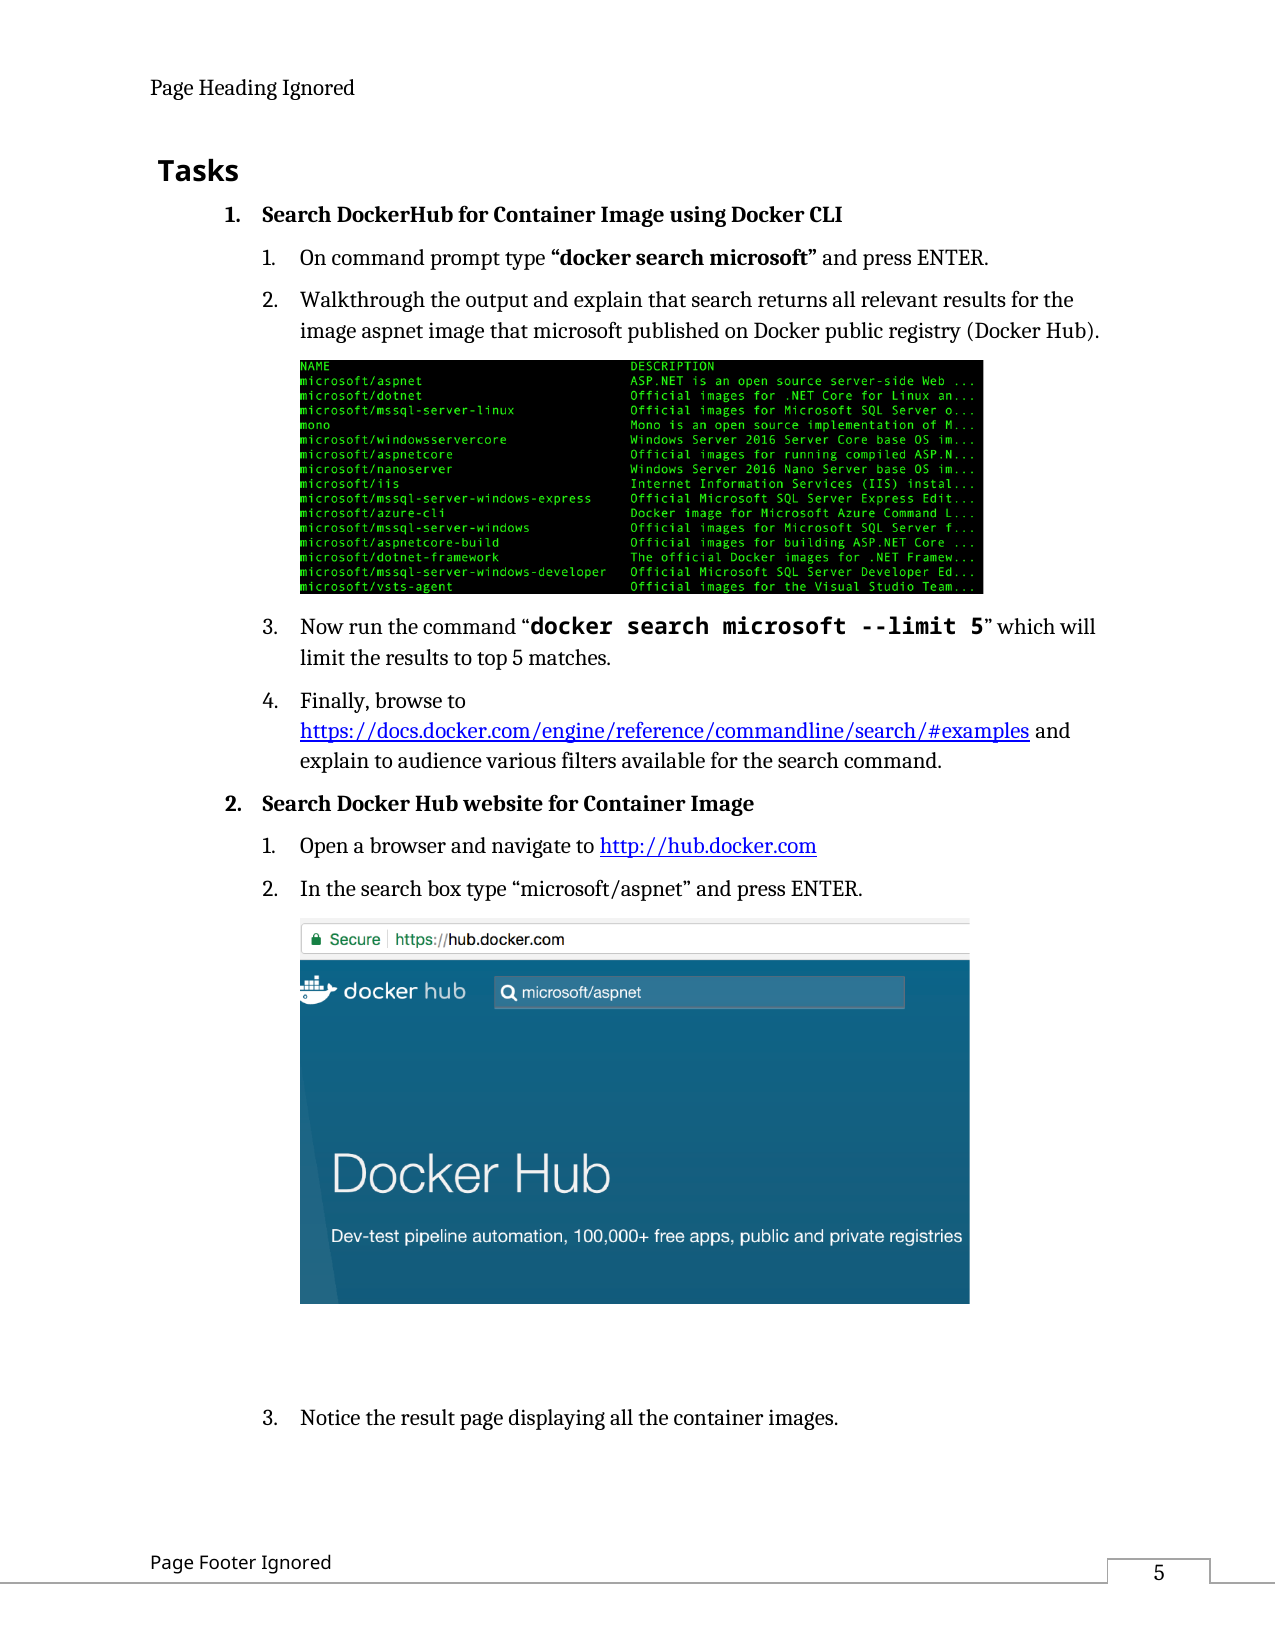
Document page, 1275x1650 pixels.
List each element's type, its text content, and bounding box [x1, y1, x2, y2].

picture [300, 360, 984, 594]
picture [300, 972, 970, 1304]
list Walkthrough the output and explain that search returns all relevant results for the image aspnet image that microsoft published on Docker public registry (Docker Hub). [262, 287, 1110, 344]
list Notice the result page displaying all the container images. [262, 1405, 1110, 1431]
list Open a browser and navigate to http://hub.docker.com [262, 833, 1110, 860]
list On command prompt type “docker search microsoft” and press ENTER. [262, 244, 1110, 271]
list In the search box type “microsoft/aspnet” and press ENTER. [262, 876, 1110, 902]
list Now run the command “docker search microsoft --limit 5” which will limit the results to top 5 matches. [262, 610, 1110, 671]
picture [300, 918, 970, 960]
subtitle Tasks [150, 150, 1110, 190]
list Search Docker Hub website for Container Image [225, 791, 1110, 817]
list Finally, browse to https://docs.docker.com/engine/reference/commandline/search/#examples and explain to audience various filters available for the search command. [262, 687, 1110, 774]
list Search DockerHub for Container Image using Docker CLI [225, 202, 1110, 228]
